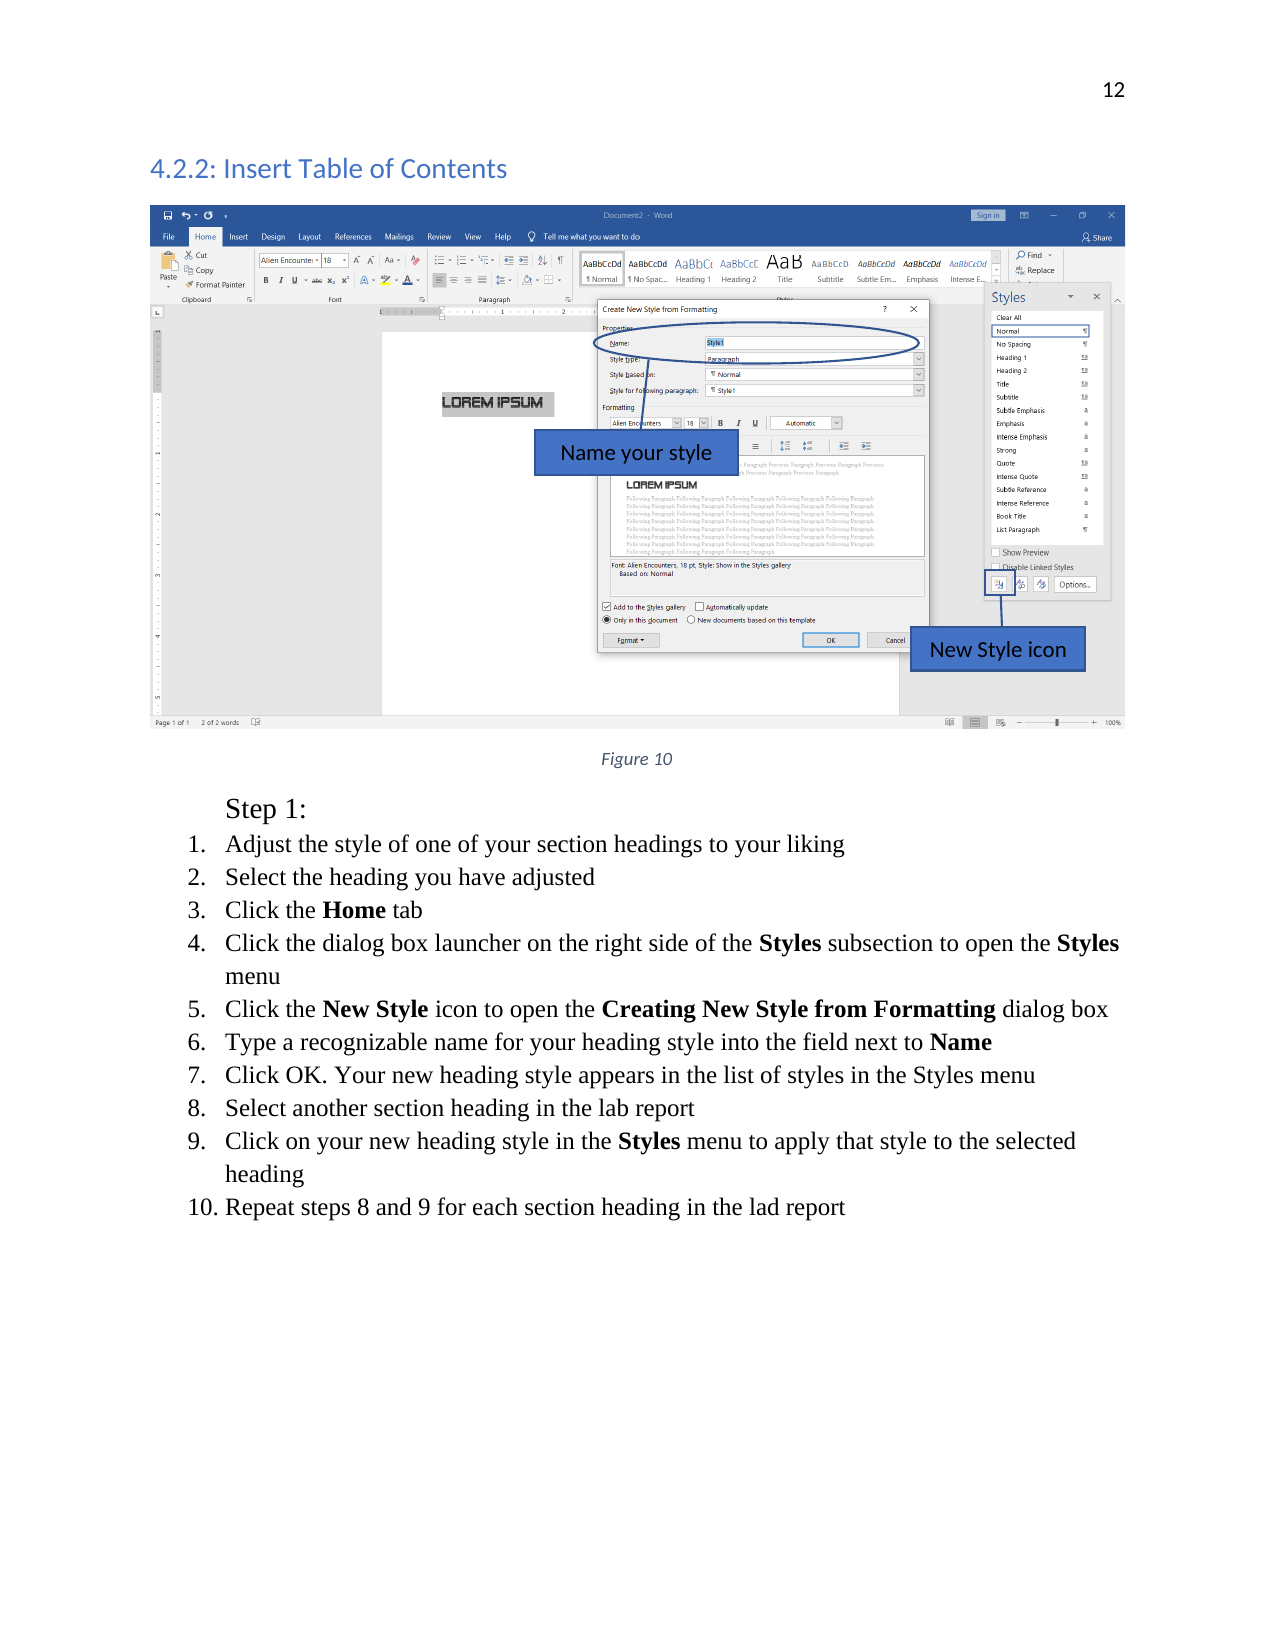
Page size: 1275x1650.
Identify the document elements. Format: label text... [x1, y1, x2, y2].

list Repeat steps 8 and 9 for each section heading in the lad report [187, 1192, 1125, 1221]
list Type a recognizable name for your heading style into the field next to Name [187, 1027, 1125, 1056]
list Step 1: [225, 791, 1125, 824]
list Select the heading you have adjusted [187, 862, 1125, 891]
list Click the dialog box launcher on the right side of the Styles subsection to open the Styles menu [187, 928, 1125, 990]
list Adjust the style of one of your section headings to your liking [187, 829, 1125, 858]
list Click OK. Your new heading style appears in the list of styles in the Styles menu [187, 1060, 1125, 1089]
text 4.2.2: Insert Table of Contents [150, 150, 1125, 186]
list Select another section heading in the lab report [187, 1093, 1125, 1122]
list Click on your new heading style in the Styles menu to apply that style to the selected heading [187, 1126, 1125, 1188]
picture [150, 205, 1125, 729]
list Click the Home tab [187, 895, 1125, 924]
list Click the New Style icon to open the Creating New Style from Formatting dialog box [187, 994, 1125, 1023]
